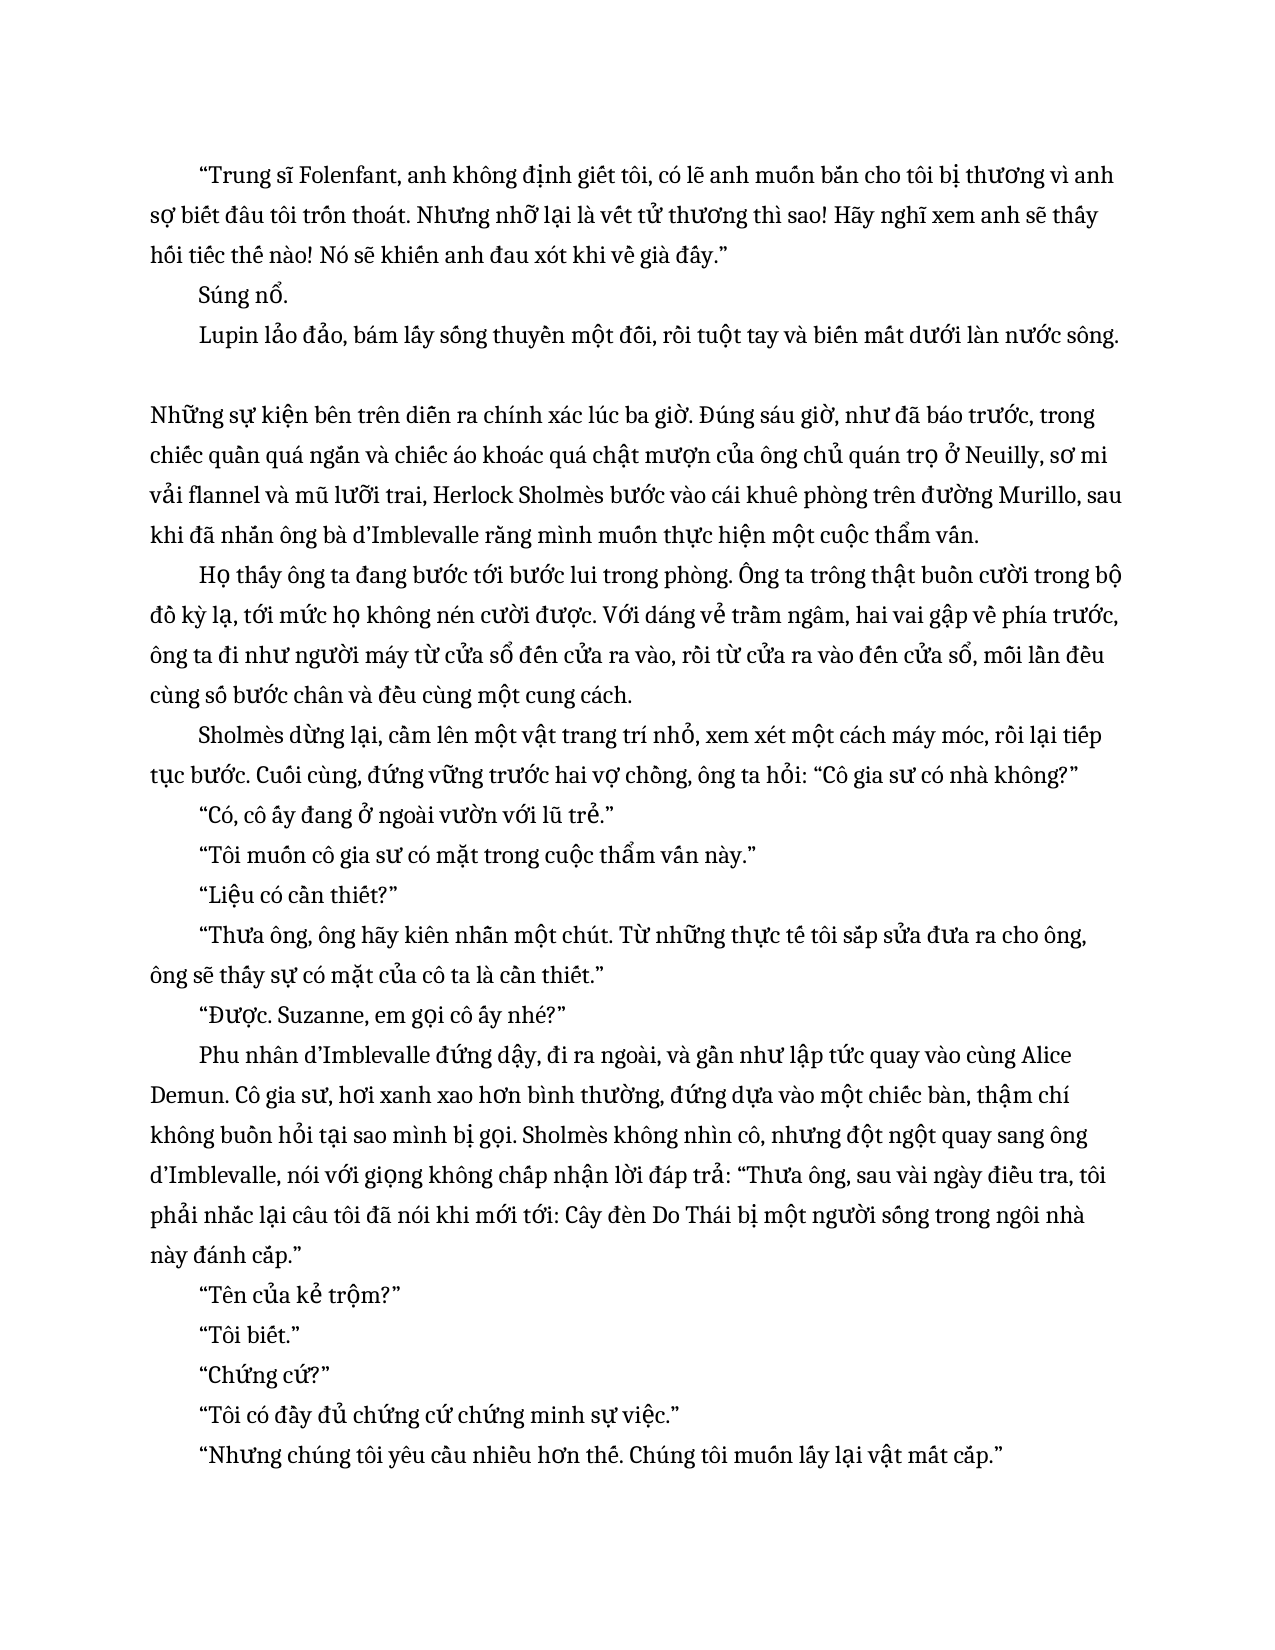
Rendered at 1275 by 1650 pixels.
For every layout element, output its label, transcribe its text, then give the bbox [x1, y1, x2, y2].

text “Được. Suzanne, em gọi cô ấy nhé?” [150, 990, 1125, 1030]
text “Tên của kẻ trộm?” [150, 1270, 1125, 1310]
text Những sự kiện bên trên diễn ra chính xác lúc ba giờ. Đúng sáu giờ, như đã báo trước, trong chiếc quần quá ngắn và chiếc áo khoác quá chật mượn của ông chủ quán trọ ở Neuilly, sơ mi vải flannel và mũ lưỡi trai, Herlock Sholmès bước vào cái khuê phòng trên đường Murillo, sau khi đã nhắn ông bà d’Imblevalle rằng mình muốn thực hiện một cuộc thẩm vấn. [150, 390, 1125, 550]
text “Thưa ông, ông hãy kiên nhẫn một chút. Từ những thực tế tôi sắp sửa đưa ra cho ông, ông sẽ thấy sự có mặt của cô ta là cần thiết.” [150, 910, 1125, 990]
text “Nhưng chúng tôi yêu cầu nhiều hơn thế. Chúng tôi muốn lấy lại vật mất cắp.” [150, 1430, 1125, 1470]
text “Tôi có đầy đủ chứng cứ chứng minh sự việc.” [150, 1390, 1125, 1430]
text Súng nổ. [150, 270, 1125, 310]
text “Chứng cứ?” [150, 1350, 1125, 1390]
text Họ thấy ông ta đang bước tới bước lui trong phòng. Ông ta trông thật buồn cười trong bộ đồ kỳ lạ, tới mức họ không nén cười được. Với dáng vẻ trầm ngâm, hai vai gập về phía trước, ông ta đi như người máy từ cửa sổ đến cửa ra vào, rồi từ cửa ra vào đến cửa sổ, mỗi lần đều cùng số bước chân và đều cùng một cung cách. [150, 550, 1125, 710]
text Phu nhân d’Imblevalle đứng dậy, đi ra ngoài, và gần như lập tức quay vào cùng Alice Demun. Cô gia sư, hơi xanh xao hơn bình thường, đứng dựa vào một chiếc bàn, thậm chí không buồn hỏi tại sao mình bị gọi. Sholmès không nhìn cô, nhưng đột ngột quay sang ông d’Imblevalle, nói với giọng không chấp nhận lời đáp trả: “Thưa ông, sau vài ngày điều tra, tôi phải nhắc lại câu tôi đã nói khi mới tới: Cây đèn Do Thái bị một người sống trong ngôi nhà này đánh cắp.” [150, 1030, 1125, 1270]
text Lupin lảo đảo, bám lấy sống thuyền một đỗi, rồi tuột tay và biến mất dưới làn nước sông. [150, 310, 1125, 350]
text “Có, cô ấy đang ở ngoài vườn với lũ trẻ.” [150, 790, 1125, 830]
text “Liệu có cần thiết?” [150, 870, 1125, 910]
text Sholmès dừng lại, cầm lên một vật trang trí nhỏ, xem xét một cách máy móc, rồi lại tiếp tục bước. Cuối cùng, đứng vững trước hai vợ chồng, ông ta hỏi: “Cô gia sư có nhà không?” [150, 710, 1125, 790]
text “Tôi muốn cô gia sư có mặt trong cuộc thẩm vấn này.” [150, 830, 1125, 870]
text “Trung sĩ Folenfant, anh không định giết tôi, có lẽ anh muốn bắn cho tôi bị thương vì anh sợ biết đâu tôi trốn thoát. Nhưng nhỡ lại là vết tử thương thì sao! Hãy nghĩ xem anh sẽ thấy hối tiếc thế nào! Nó sẽ khiến anh đau xót khi về già đấy.” [150, 150, 1125, 270]
text “Tôi biết.” [150, 1310, 1125, 1350]
